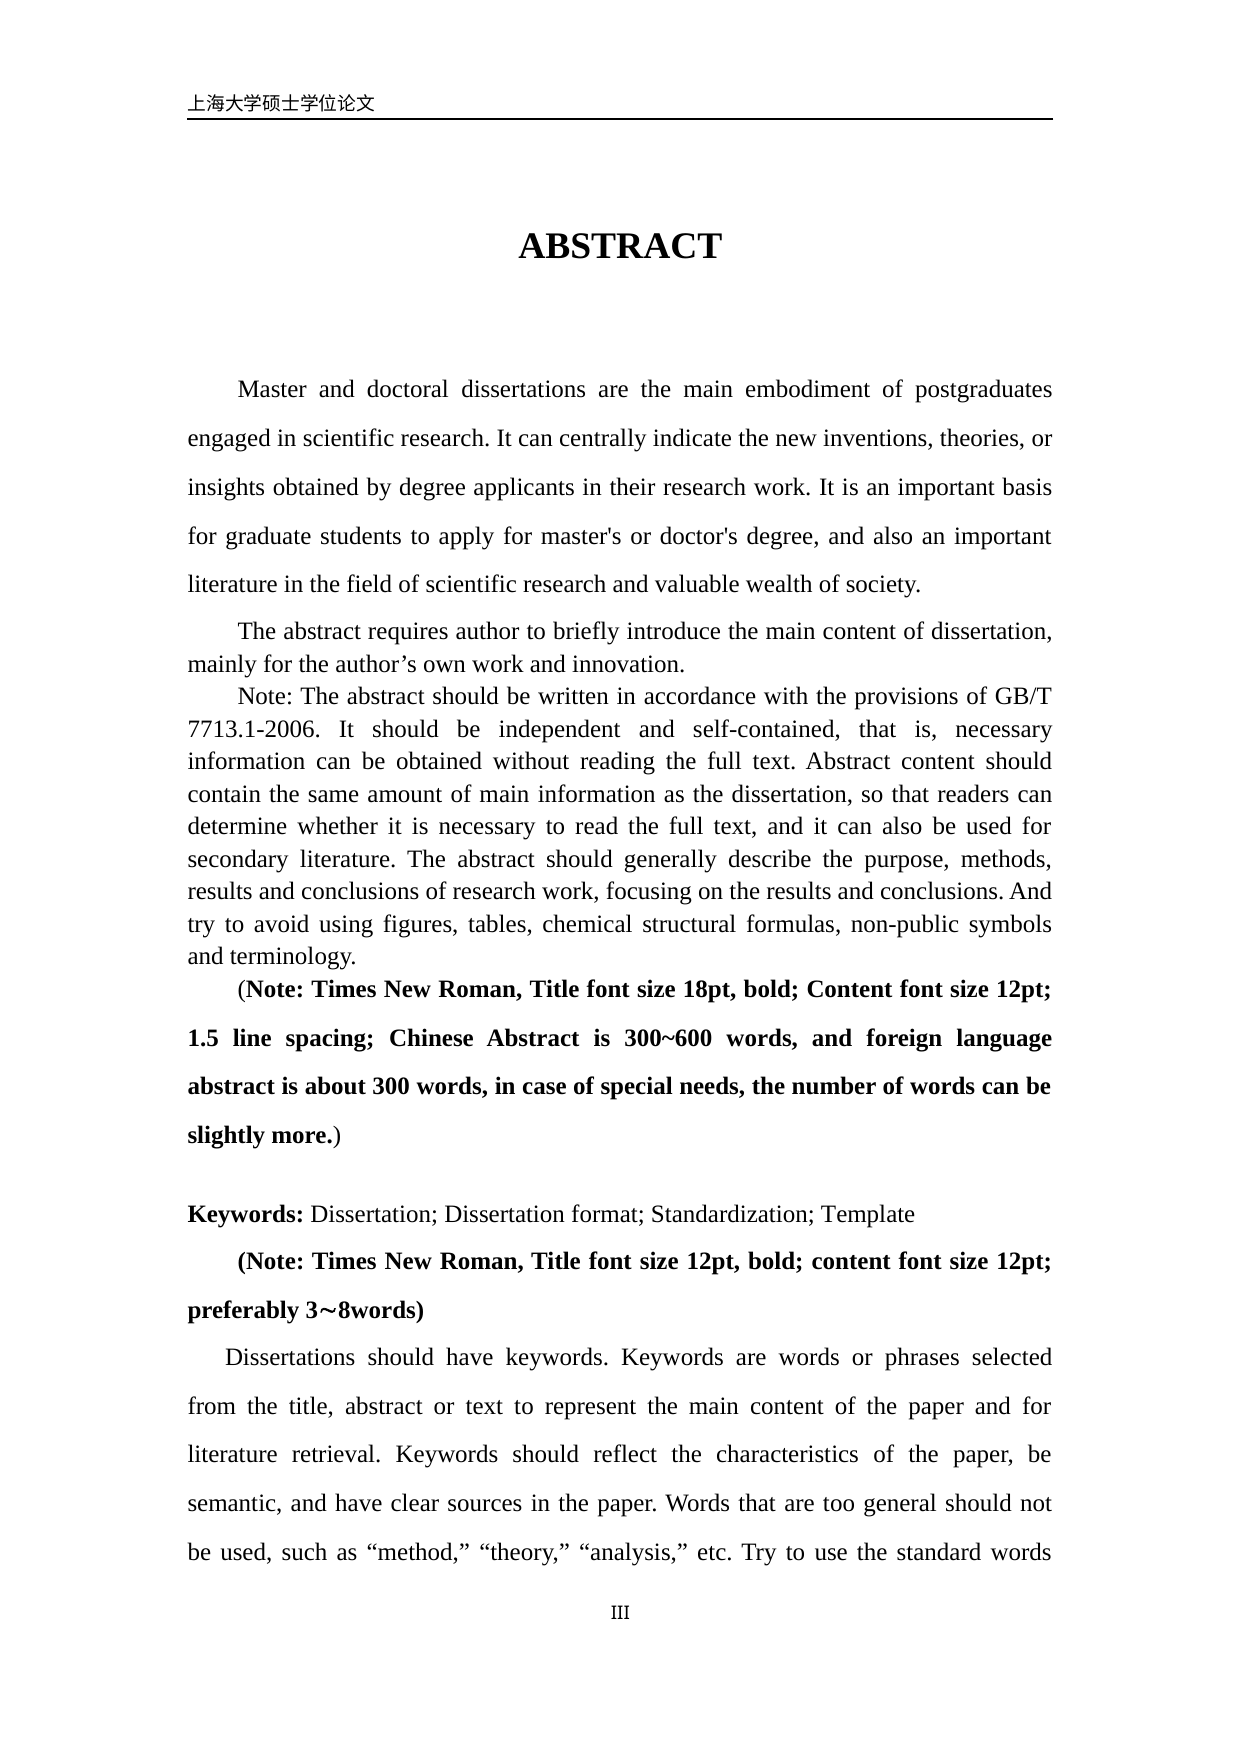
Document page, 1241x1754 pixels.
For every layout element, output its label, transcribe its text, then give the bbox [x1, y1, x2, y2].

text Note: The abstract should be written in accordance with the provisions of GB/T 7713.1-2006. It should be independent and self-contained, that is, necessary information can be obtained without reading the full text. Abstract content should contain the same amount of main information as the dissertation, so that readers can determine whether it is necessary to read the full text, and it can also be used for secondary literature. The abstract should generally describe the purpose, methods, results and conclusions of research work, focusing on the results and conclusions. And try to avoid using figures, tables, chemical structural formulas, non-public symbols and terminology. [187, 679, 1053, 972]
text (Note: Times New Roman, Title font size 18pt, bold; Content font size 12pt; 1.5 line spacing; Chinese Abstract is 300~600 words, and foreign language abstract is about 300 words, in case of special needs, the number of words can be slightly more.) [187, 972, 1053, 1151]
text Keywords: Dissertation; Dissertation format; Standardization; Template [187, 1198, 1053, 1230]
text ABSTRACT [187, 213, 1053, 278]
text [187, 1340, 1053, 1568]
text (Note: Times New Roman, Title font size 12pt, bold; content font size 12pt; preferably 38words) [187, 1244, 1053, 1326]
text Master and doctoral dissertations are the main embodiment of postgraduates engaged in scientific research. It can centrally indicate the new inventions, theories, or insights obtained by degree applicants in their research work. It is an important basis for graduate students to apply for master's or doctor's degree, and also an important literature in the field of scientific research and valuable wealth of society. [187, 373, 1053, 600]
text The abstract requires author to briefly introduce the main content of dissertation, mainly for the author’s own work and innovation. [187, 614, 1053, 679]
